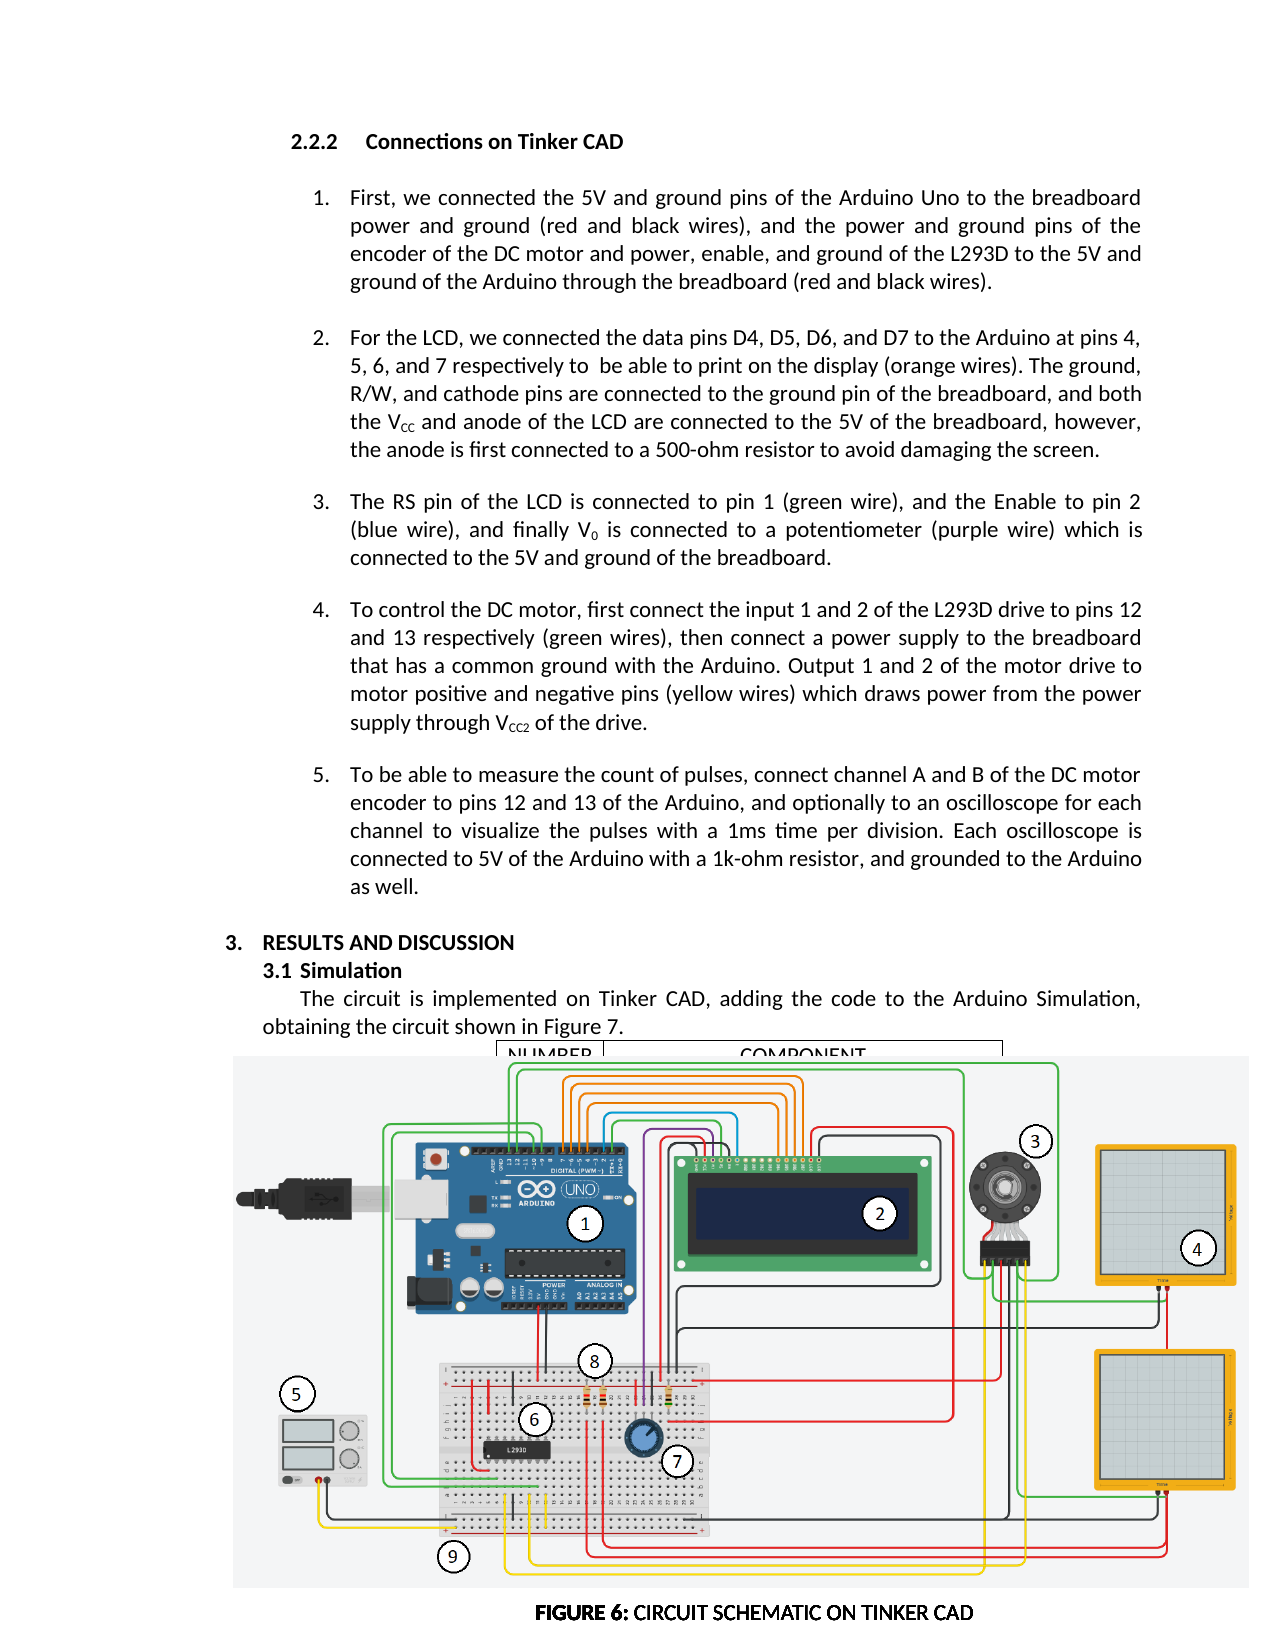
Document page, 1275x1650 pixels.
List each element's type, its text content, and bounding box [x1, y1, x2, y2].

list RESULTS AND DISCUSSION [225, 928, 1144, 956]
table_header NUMBER [497, 1041, 603, 1056]
list To be able to measure the count of pulses, connect channel A and B of the DC motor encoder to pins 12 and 13 of the Arduino, and optionally to an oscilloscope for each channel to visualize the pulses with a 1ms time per division. Each oscilloscope is connected to 5V of the Arduino with a 1k-ohm resistor, and grounded to the Arduino as well. [312, 760, 1144, 900]
list To control the DC motor, first connect the input 1 and 2 of the L293D drive to pins 12 and 13 respectively (green wires), then connect a power supply to the breadboard that has a common ground with the Arduino. Output 1 and 2 of the motor drive to motor positive and negative pins (yellow wires) which draws power from the power supply through VCC2 of the drive. [312, 596, 1144, 760]
list Simulation [262, 956, 1144, 984]
list First, we connected the 5V and ground pins of the Arduino Uno to the breadboard power and ground (red and black wires), and the power and ground pins of the encoder of the DC motor and power, enable, and ground of the L293D to the 5V and ground of the Arduino through the breadboard (red and black wires). [312, 183, 1144, 295]
list Connections on Tinker CAD [291, 127, 1144, 155]
list The RS pin of the LCD is connected to pin 1 (green wire), and the Enable to pin 2 (blue wire), and finally V0 is connected to a potentiometer (purple wire) which is connected to the 5V and ground of the breadboard. [312, 487, 1144, 596]
table_header COMPONENT [604, 1041, 1002, 1056]
picture [233, 1056, 1249, 1588]
list For the LCD, we connected the data pins D4, D5, D6, and D7 to the Arduino at pins 4, 5, 6, and 7 respectively to be able to print on the display (orange wires). The ground, R/W, and cathode pins are connected to the ground pin of the breadboard, and both the VCC and anode of the LCD are connected to the 5V of the breadboard, however, the anode is first connected to a 500-ohm resistor to avoid damaging the screen. [312, 323, 1144, 487]
text The circuit is implemented on Tinker CAD, adding the code to the Arduino Simulation, obtaining the circuit shown in Figure 7. [262, 984, 1144, 1040]
